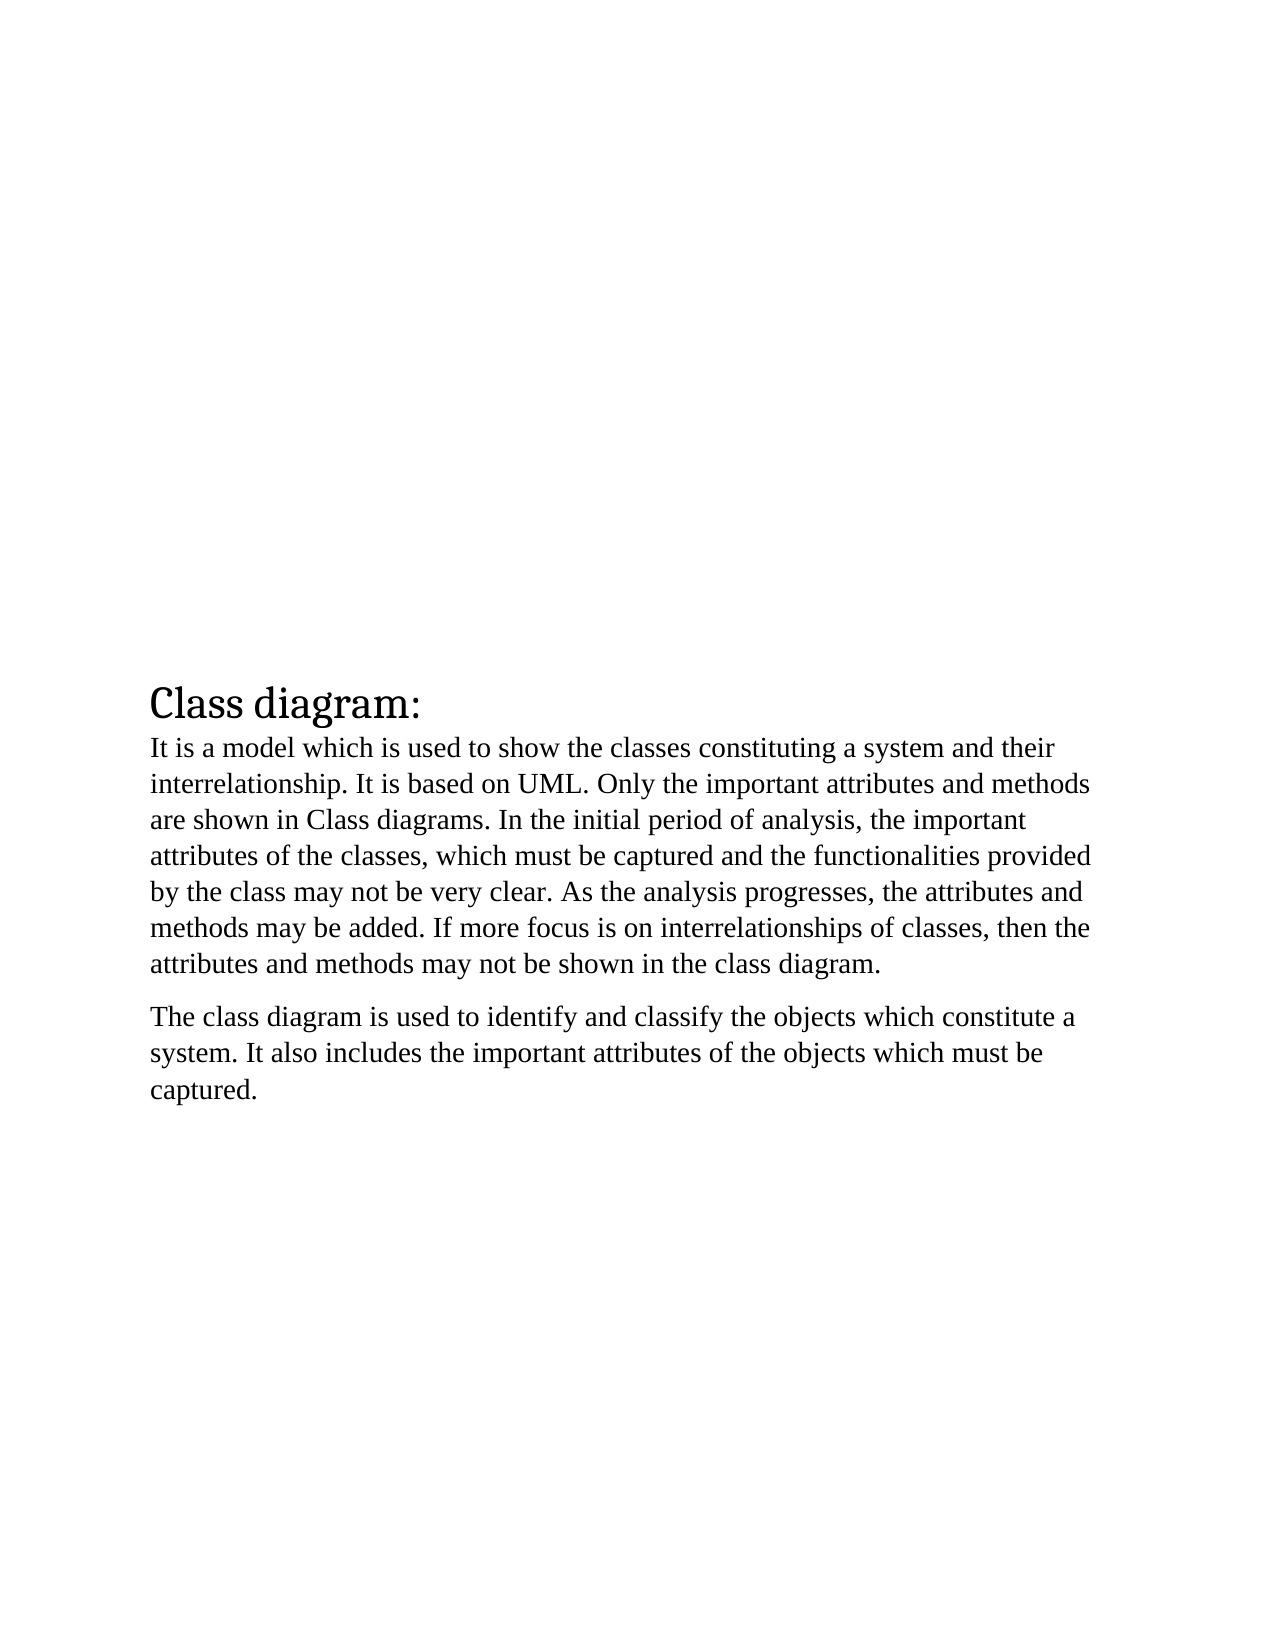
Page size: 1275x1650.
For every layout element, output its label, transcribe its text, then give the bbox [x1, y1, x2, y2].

text Class diagram: [150, 677, 1125, 730]
text It is a model which is used to show the classes constituting a system and their interrelationship. It is based on UML. Only the important attributes and methods are shown in Class diagrams. In the initial period of analysis, the important attributes of the classes, which must be captured and the functionalities provided by the class may not be very clear. As the analysis progresses, the attributes and methods may be added. If more focus is on interrelationships of classes, then the attributes and methods may not be shown in the class diagram. [150, 730, 1125, 980]
text The class diagram is used to identify and classify the objects which constitute a system. It also includes the important attributes of the objects which must be captured. [150, 999, 1125, 1105]
